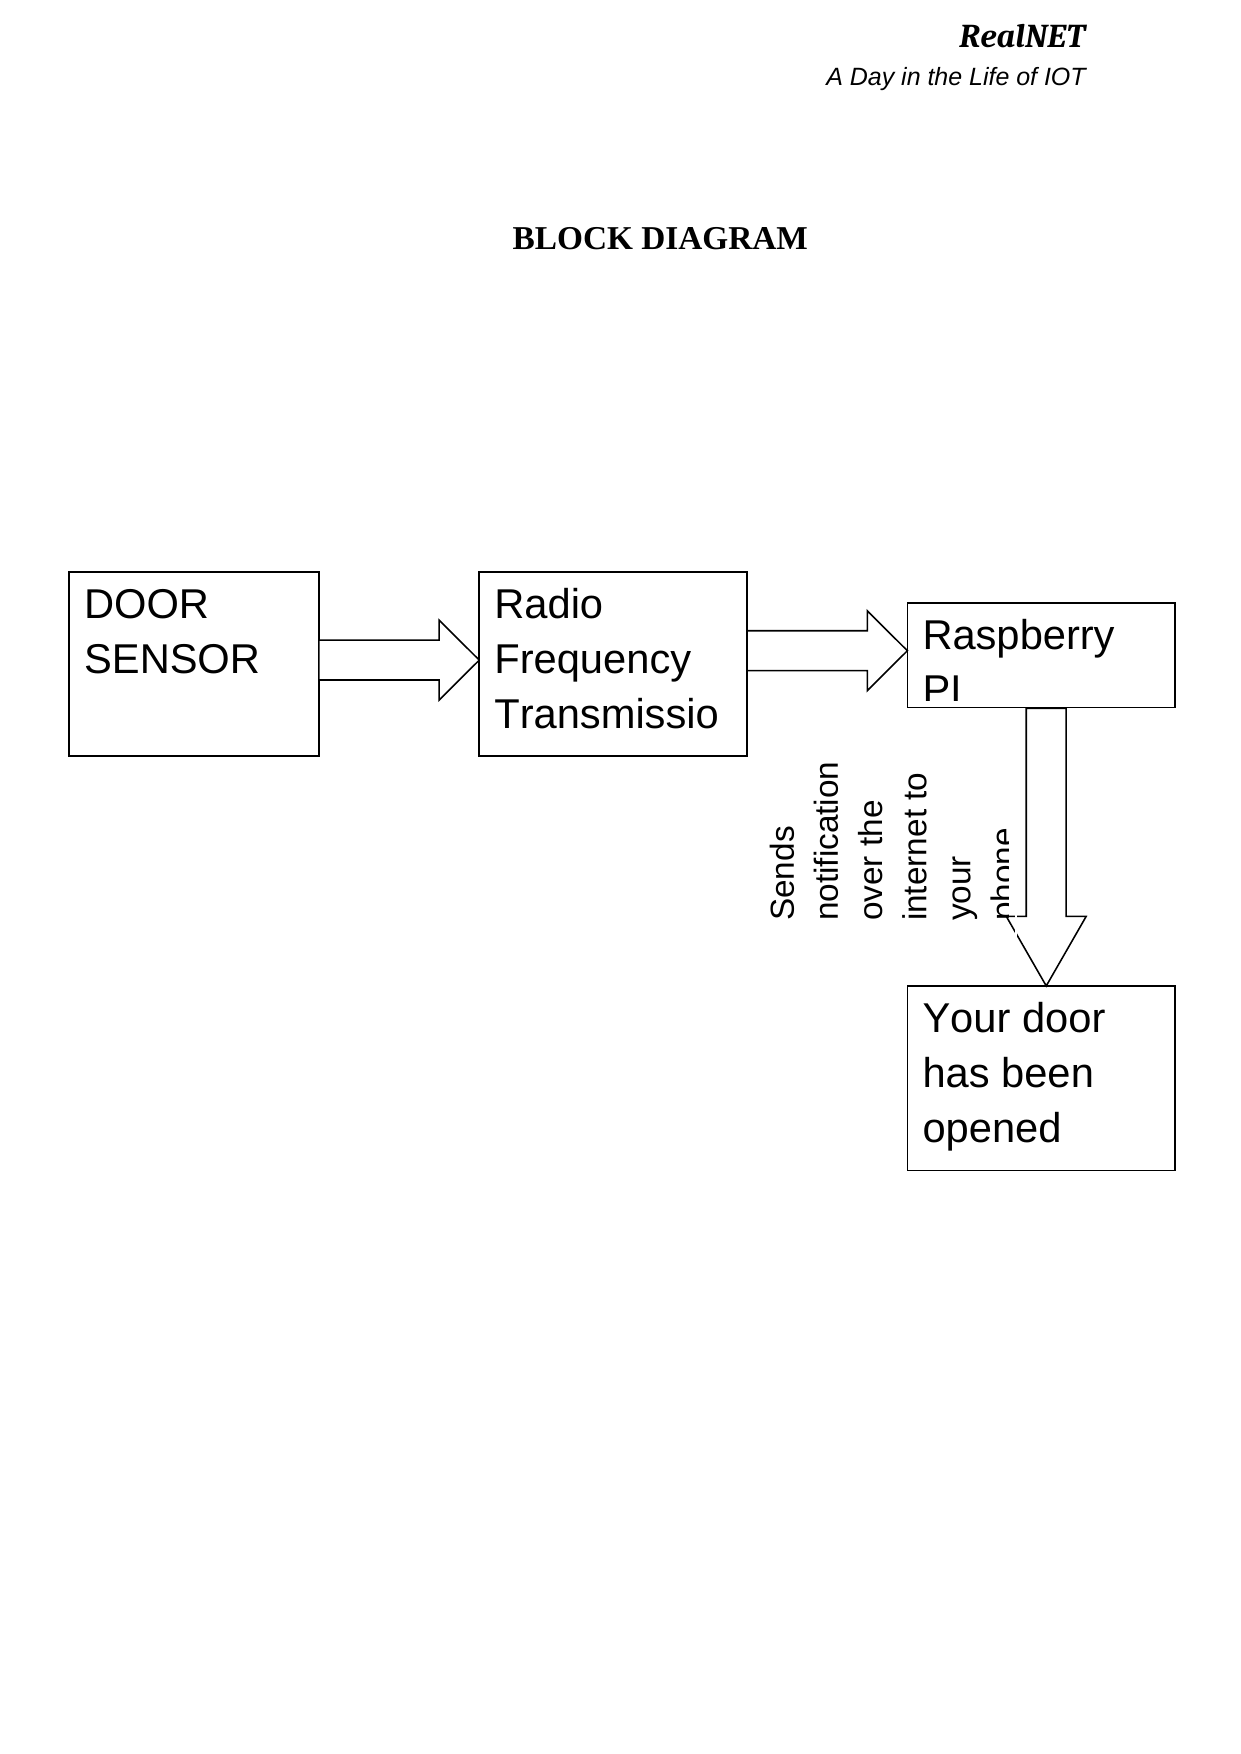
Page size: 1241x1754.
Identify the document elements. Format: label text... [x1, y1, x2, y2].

text BLOCK DIAGRAM [512, 218, 1088, 256]
